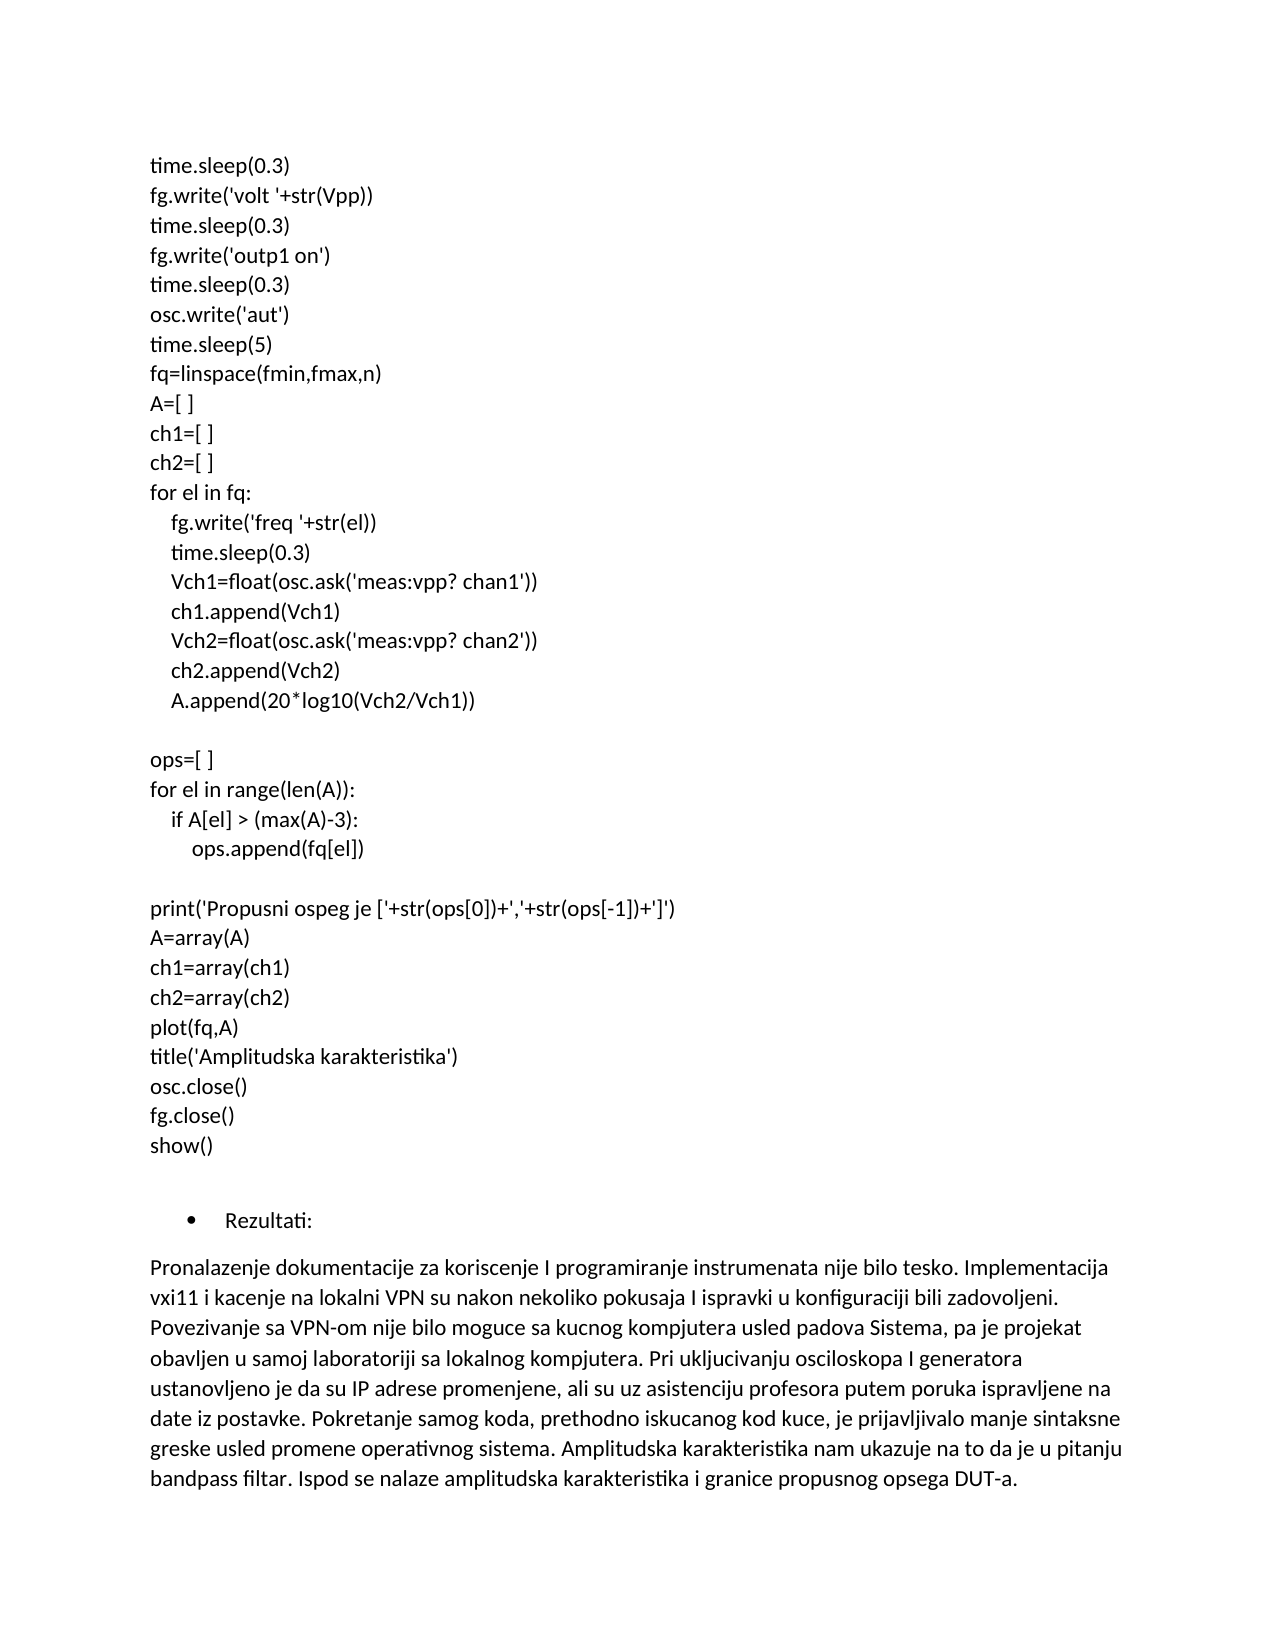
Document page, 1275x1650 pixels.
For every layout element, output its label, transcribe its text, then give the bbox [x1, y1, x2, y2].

text ch2=array(ch2) [150, 981, 1125, 1011]
text time.sleep(5) [150, 328, 1125, 358]
text Pronalazenje dokumentacije za koriscenje I programiranje instrumenata nije bilo tesko. Implementacija vxi11 i kacenje na lokalni VPN su nakon nekoliko pokusaja I ispravki u konfiguraciji bili zadovoljeni. Povezivanje sa VPN-om nije bilo moguce sa kucnog kompjutera usled padova Sistema, pa je projekat obavljen u samoj laboratoriji sa lokalnog kompjutera. Pri ukljucivanju osciloskopa I generatora ustanovljeno je da su IP adrese promenjene, ali su uz asistenciju profesora putem poruka ispravljene na date iz postavke. Pokretanje samog koda, prethodno iskucanog kod kuce, je prijavljivalo manje sintaksne greske usled promene operativnog sistema. Amplitudska karakteristika nam ukazuje na to da je u pitanju bandpass filtar. Ispod se nalaze amplitudska karakteristika i granice propusnog opsega DUT-a. [150, 1253, 1125, 1493]
text for el in range(len(A)): [150, 773, 1125, 803]
text ops=[ ] [150, 744, 1125, 773]
text A=[ ] [150, 387, 1125, 417]
text ch2.append(Vch2) [150, 655, 1125, 684]
text A.append(20*log10(Vch2/Vch1)) [150, 684, 1125, 714]
text ops.append(fq[el]) [150, 833, 1125, 862]
text ch1.append(Vch1) [150, 595, 1125, 625]
text time.sleep(0.3) [150, 150, 1125, 180]
text osc.write('aut') [150, 298, 1125, 328]
text for el in fq: [150, 477, 1125, 506]
text time.sleep(0.3) [150, 269, 1125, 298]
text print('Propusni ospeg je ['+str(ops[0])+','+str(ops[-1])+']') [150, 892, 1125, 922]
text ch1=array(ch1) [150, 952, 1125, 981]
text time.sleep(0.3) [150, 209, 1125, 239]
text if A[el] > (max(A)-3): [150, 803, 1125, 833]
text fg.write('outp1 on') [150, 239, 1125, 269]
text show() [150, 1130, 1125, 1159]
text fg.close() [150, 1100, 1125, 1130]
text Vch2=float(osc.ask('meas:vpp? chan2')) [150, 625, 1125, 655]
text A=array(A) [150, 922, 1125, 952]
text osc.close() [150, 1070, 1125, 1100]
text title('Amplitudska karakteristika') [150, 1041, 1125, 1070]
text plot(fq,A) [150, 1011, 1125, 1041]
text ch2=[ ] [150, 447, 1125, 477]
list Rezultati: [187, 1206, 1125, 1234]
text ch1=[ ] [150, 417, 1125, 447]
text fg.write('freq '+str(el)) [150, 506, 1125, 536]
text time.sleep(0.3) [150, 536, 1125, 566]
text fq=linspace(fmin,fmax,n) [150, 358, 1125, 387]
text fg.write('volt '+str(Vpp)) [150, 180, 1125, 209]
text Vch1=float(osc.ask('meas:vpp? chan1')) [150, 566, 1125, 595]
